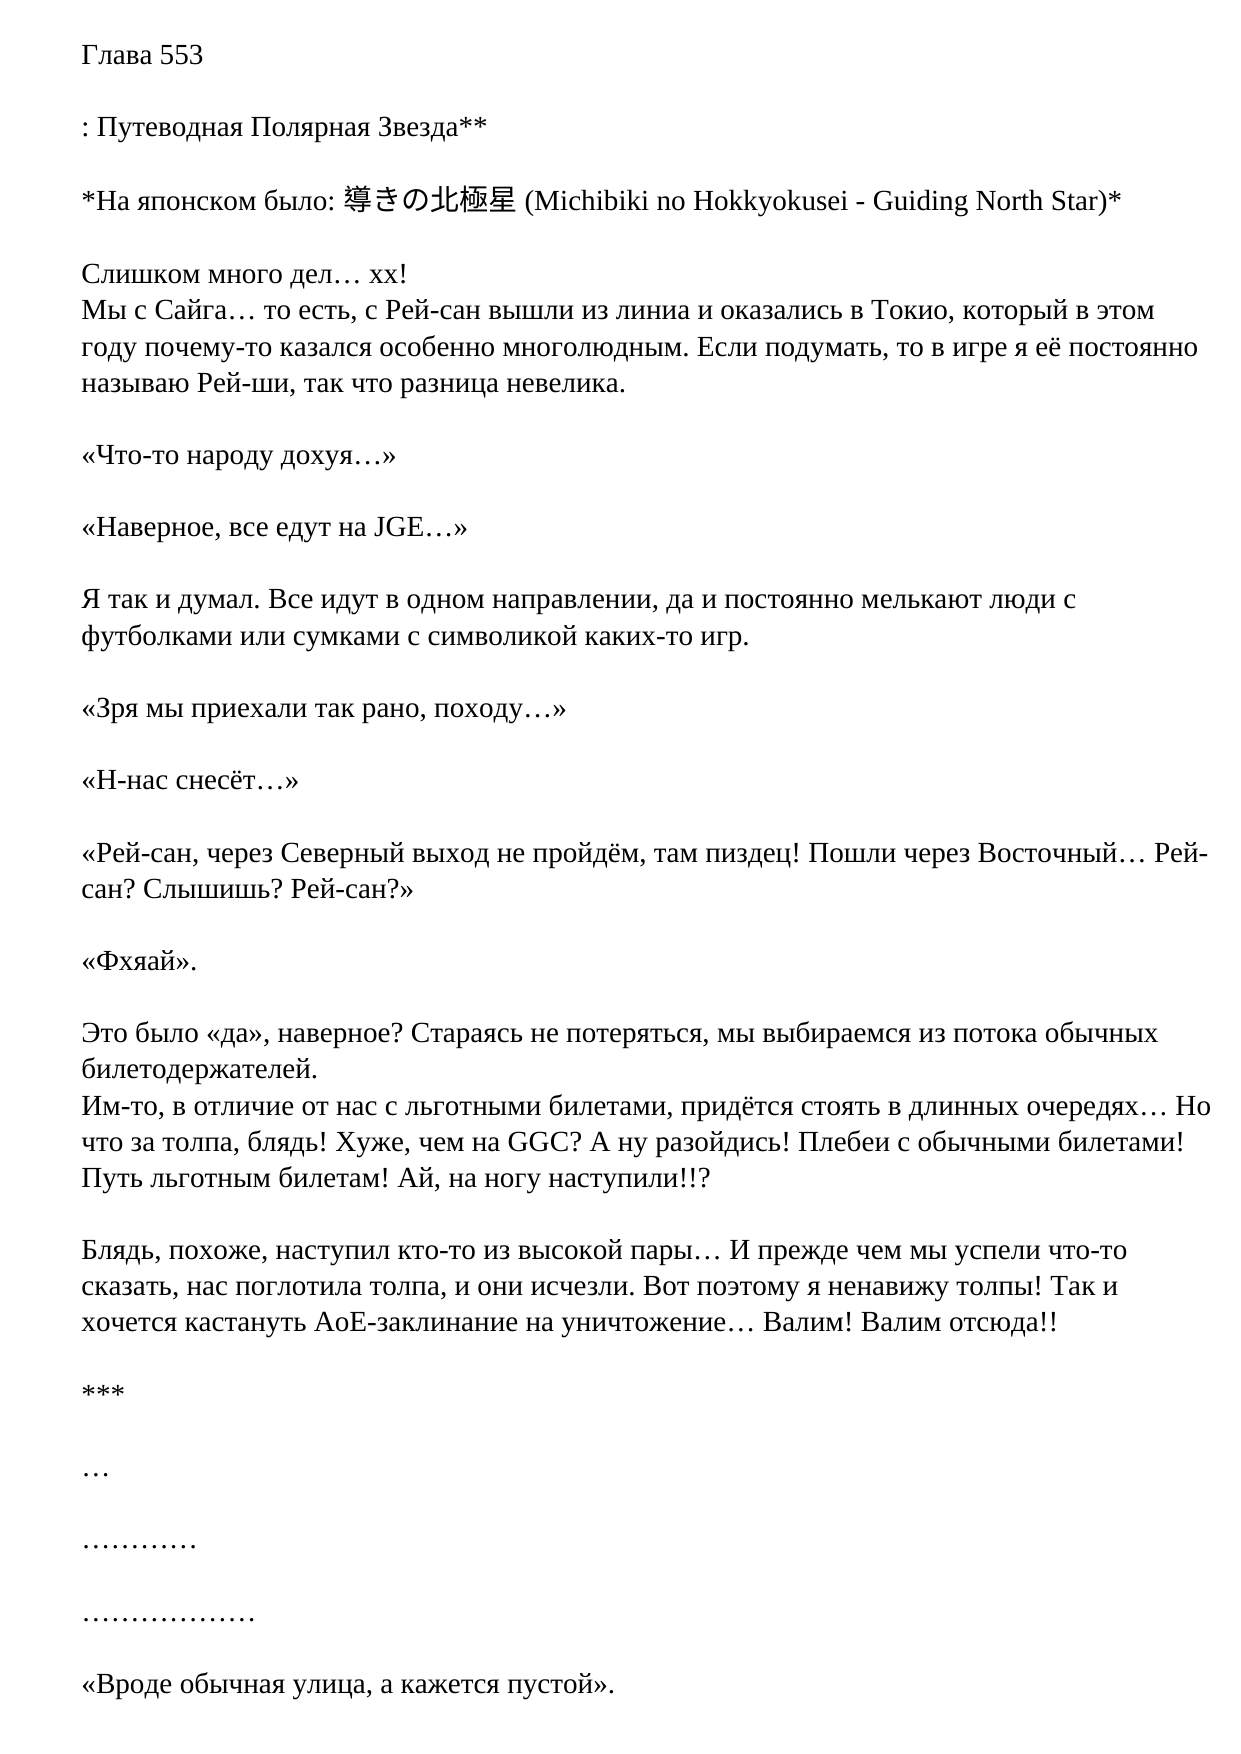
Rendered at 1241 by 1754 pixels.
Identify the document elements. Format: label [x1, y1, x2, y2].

text [81, 37, 1215, 1736]
